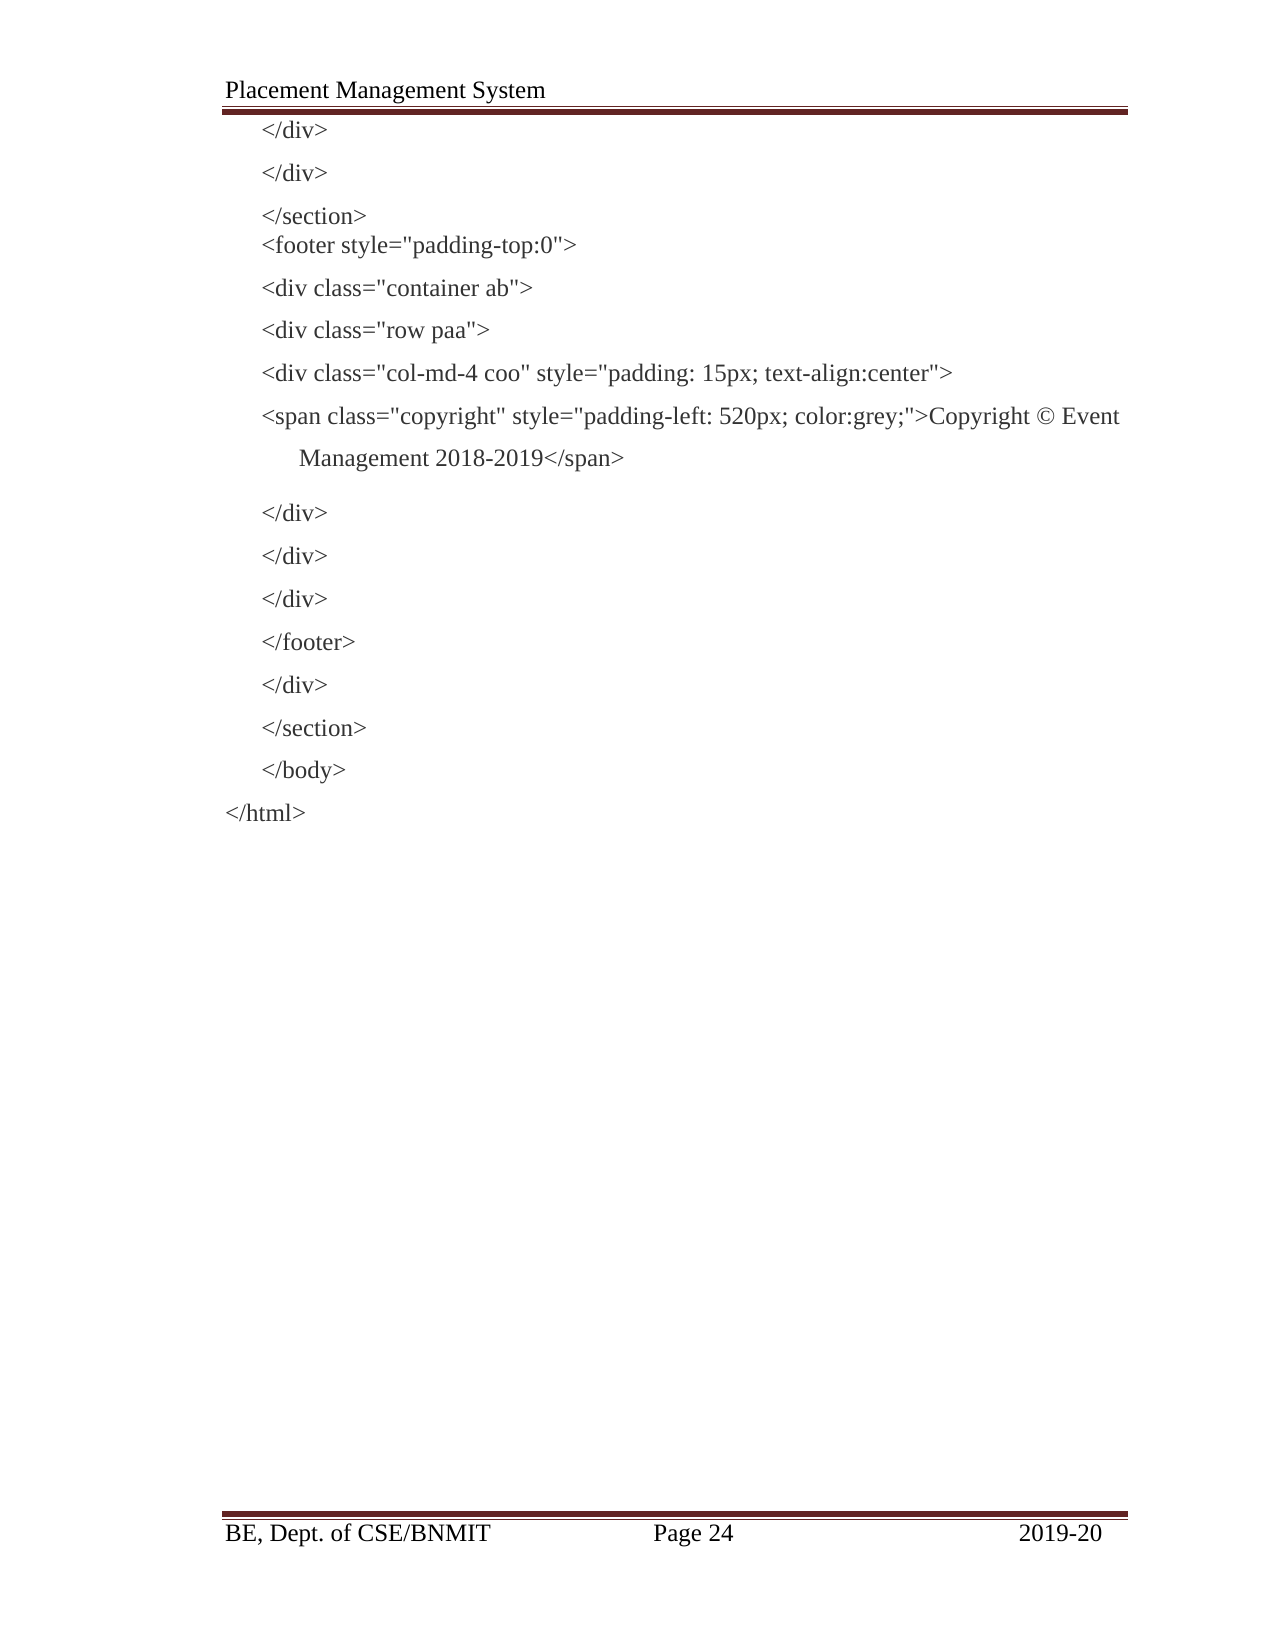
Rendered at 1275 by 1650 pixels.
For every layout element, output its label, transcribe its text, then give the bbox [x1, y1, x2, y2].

text </div> [261, 158, 1132, 187]
text <span class="copyright" style="padding-left: 520px; color:grey;">Copyright © Event Management 2018-2019</span> [261, 401, 1132, 472]
text </div> [261, 670, 1132, 698]
text </html> [225, 798, 1132, 827]
text </footer> [261, 627, 1132, 656]
text </div> [261, 105, 1132, 144]
text </div> [261, 584, 1132, 613]
text <div class="col-md-4 coo" style="padding: 15px; text-align:center"> [261, 358, 1132, 387]
text <div class="row paa"> [261, 316, 1132, 344]
text </body> [261, 755, 1132, 784]
text </div> [261, 541, 1132, 570]
text </section> [261, 713, 1132, 741]
text <footer style="padding-top:0"> [261, 230, 1132, 259]
text <div class="container ab"> [261, 273, 1132, 301]
text </div> [261, 498, 1132, 527]
text </section> [261, 201, 1132, 230]
